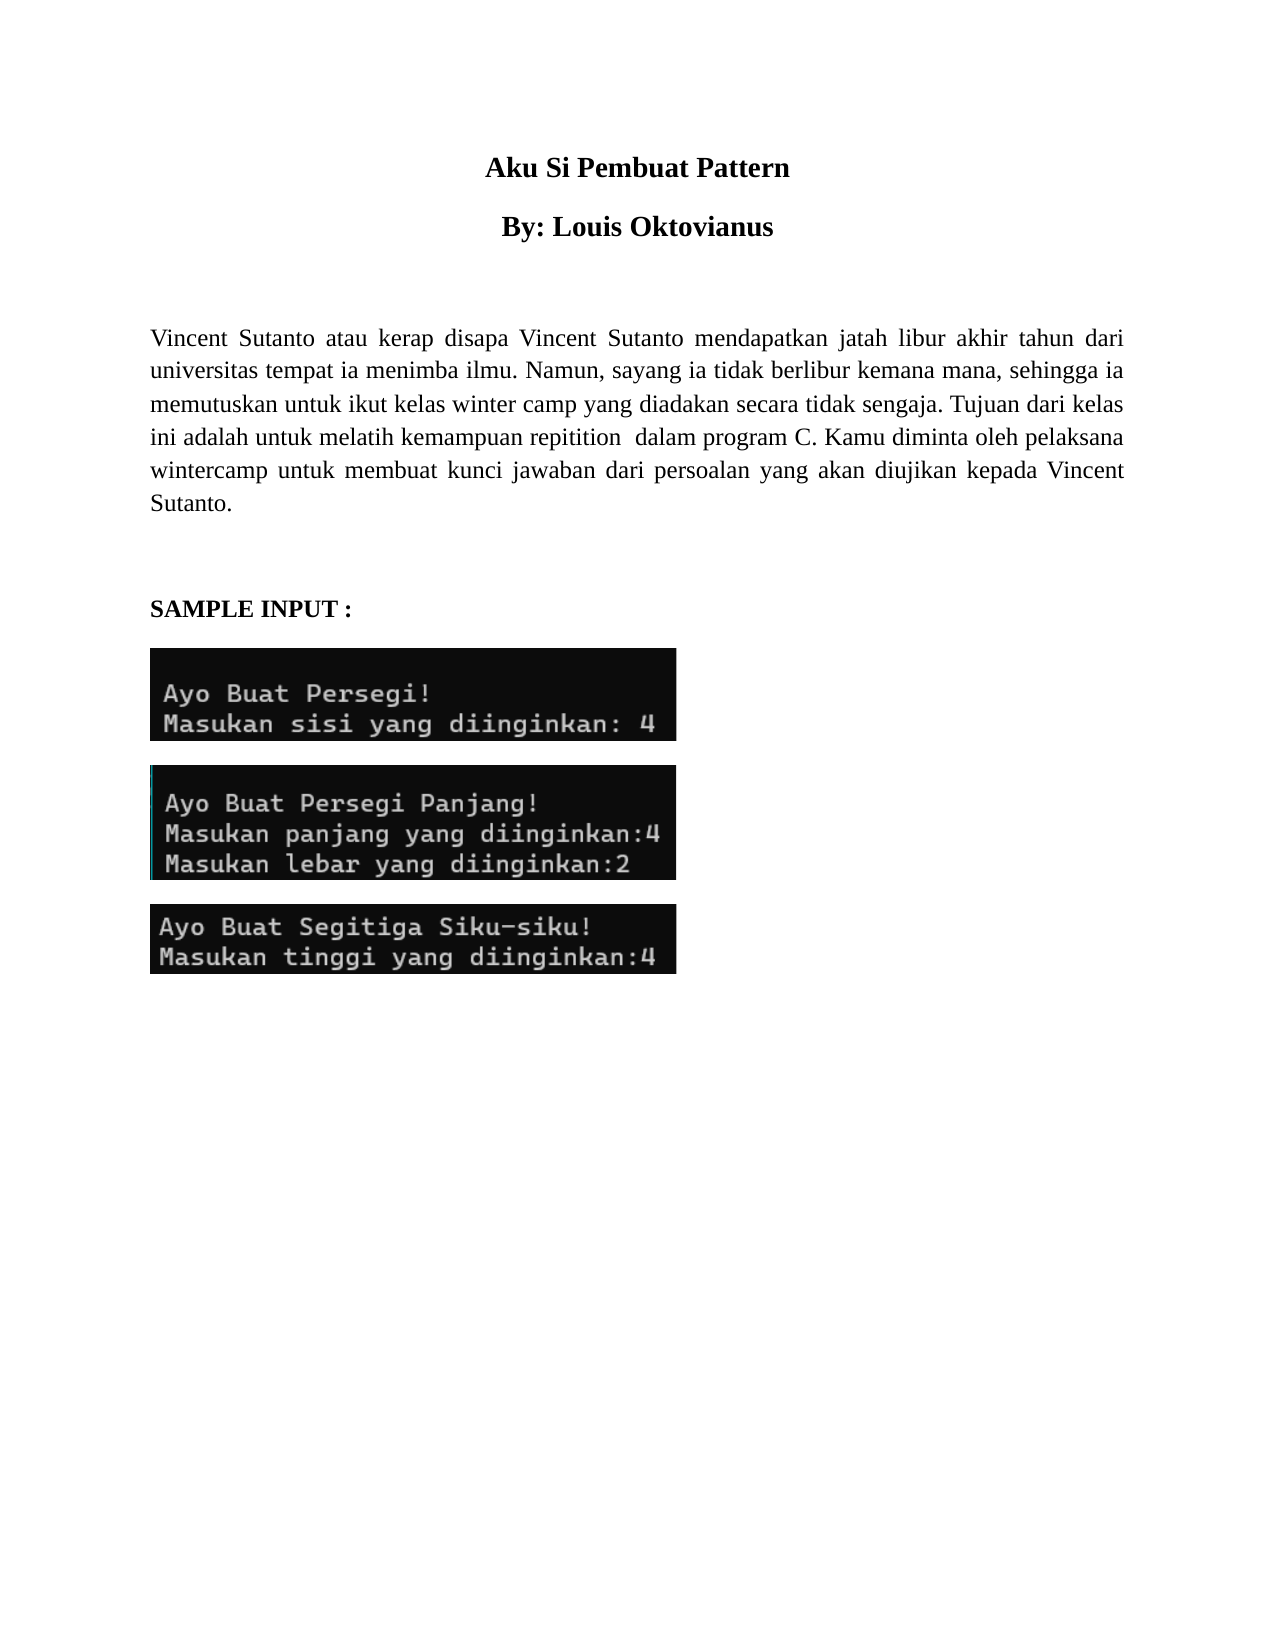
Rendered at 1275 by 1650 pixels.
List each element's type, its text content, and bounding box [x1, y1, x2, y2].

picture [150, 904, 677, 974]
text Vincent Sutanto atau kerap disapa Vincent Sutanto mendapatkan jatah libur akhir tahun dari universitas tempat ia menimba ilmu. Namun, sayang ia tidak berlibur kemana mana, sehingga ia memutuskan untuk ikut kelas winter camp yang diadakan secara tidak sengaja. Tujuan dari kelas ini adalah untuk melatih kemampuan repitition dalam program C. Kamu diminta oleh pelaksana wintercamp untuk membuat kunci jawaban dari persoalan yang akan diujikan kepada Vincent Sutanto. [150, 323, 1125, 516]
text By: Louis Oktovianus [150, 209, 1125, 243]
text SAMPLE INPUT : [150, 594, 1125, 623]
text Aku Si Pembuat Pattern [150, 150, 1125, 183]
picture [150, 765, 677, 880]
picture [150, 648, 677, 741]
